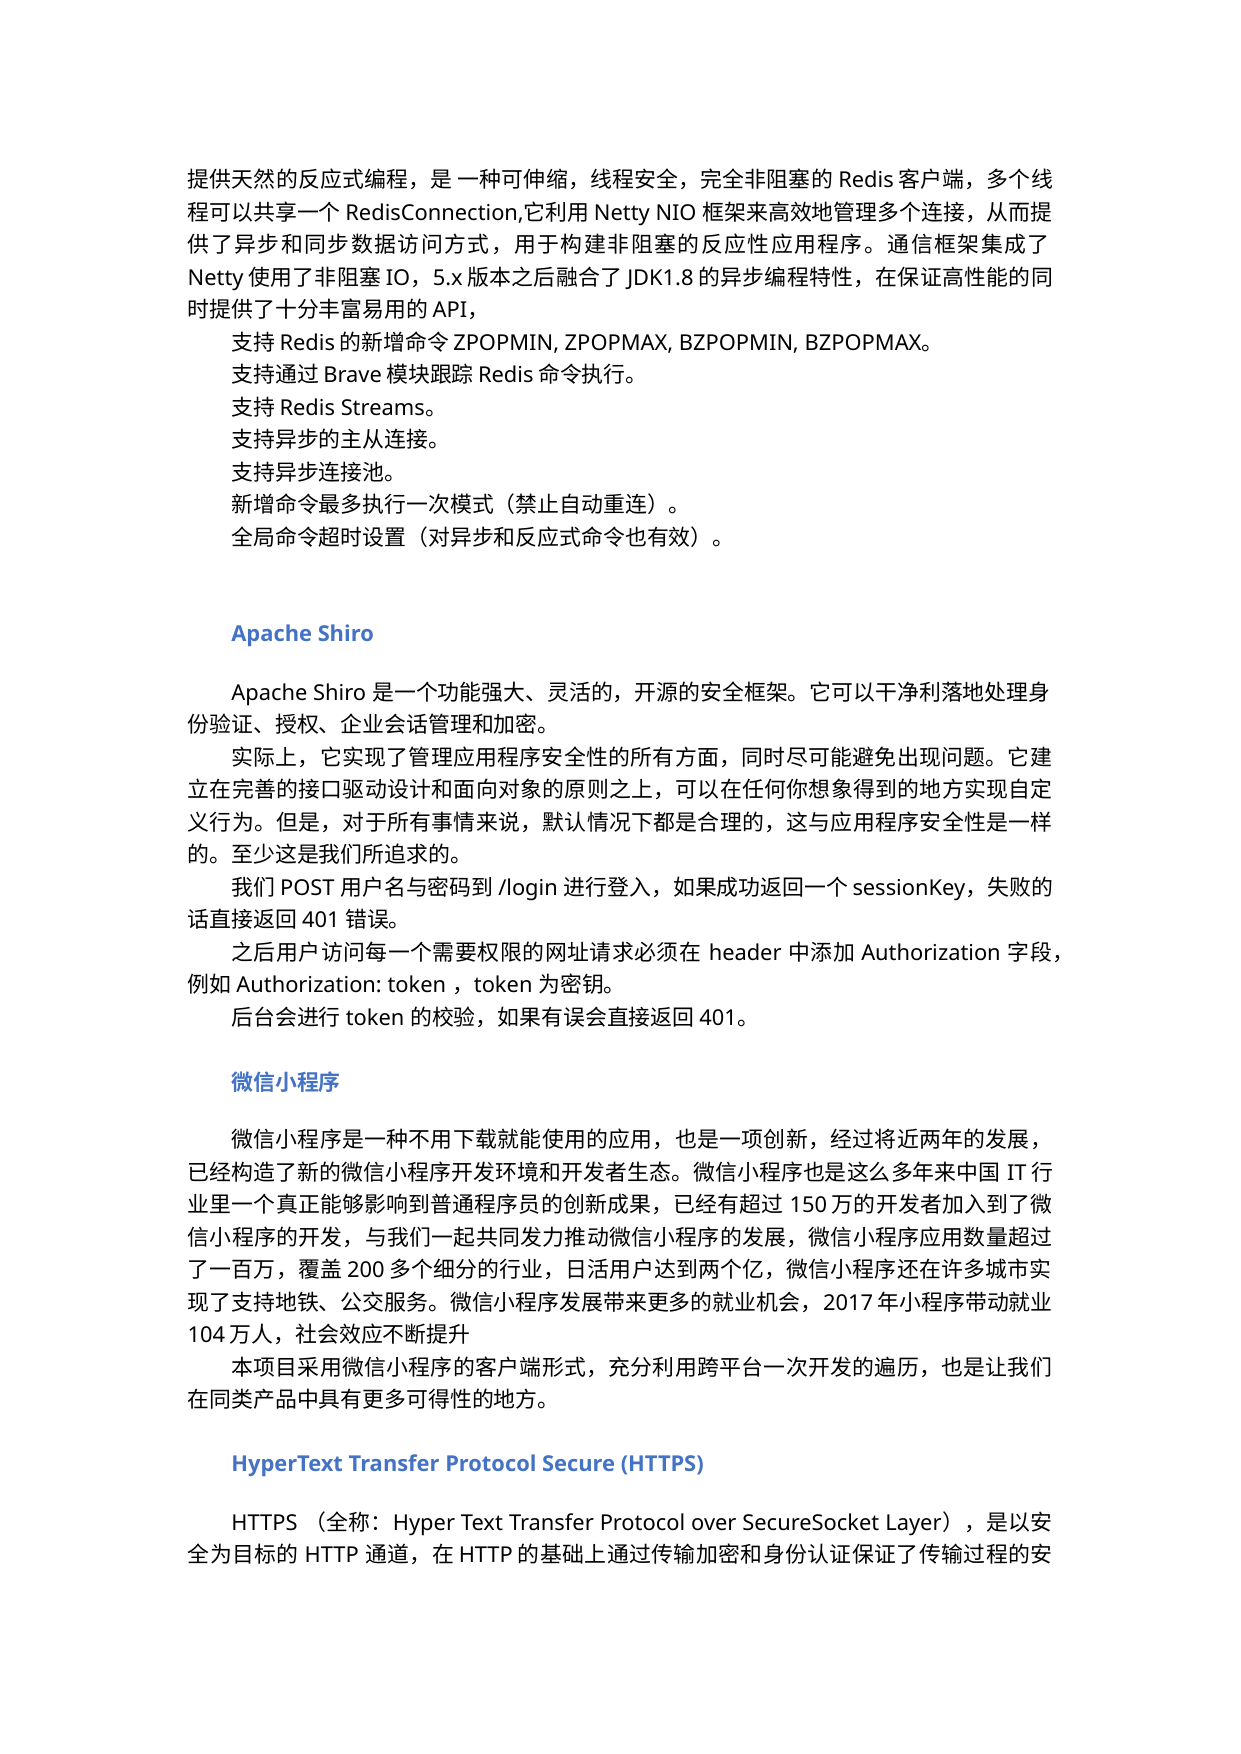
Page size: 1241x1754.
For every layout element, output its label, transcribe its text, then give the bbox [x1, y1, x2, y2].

text 实际上，它实现了管理应用程序安全性的所有方面，同时尽可能避免出现问题。它建立在完善的接口驱动设计和面向对象的原则之上，可以在任何你想象得到的地方实现自定义行为。但是，对于所有事情来说，默认情况下都是合理的，这与应用程序安全性是一样的。至少这是我们所追求的。 [187, 739, 1053, 869]
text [187, 1504, 1053, 1569]
text 本项目采用微信小程序的客户端形式，充分利用跨平台一次开发的遍历，也是让我们在同类产品中具有更多可得性的地方。 [187, 1349, 1053, 1414]
text 支持异步的主从连接。 [187, 422, 1053, 454]
text Apache Shiro 是一个功能强大、灵活的，开源的安全框架。它可以干净利落地处理身份验证、授权、企业会话管理和加密。 [187, 674, 1053, 739]
text 支持异步连接池。 [187, 454, 1053, 487]
text 支持Redis Streams。 [187, 389, 1053, 422]
text 微信小程序 [187, 1064, 1053, 1097]
text Apache Shiro [187, 617, 1053, 649]
text HyperText Transfer Protocol Secure (HTTPS) [187, 1447, 1053, 1479]
text 之后用户访问每一个需要权限的网址请求必须在 header 中添加 Authorization 字段，例如 Authorization: token ，token 为密钥。 [187, 934, 1053, 999]
text 微信小程序是一种不用下载就能使用的应用，也是一项创新，经过将近两年的发展，已经构造了新的微信小程序开发环境和开发者生态。微信小程序也是这么多年来中国IT行业里一个真正能够影响到普通程序员的创新成果，已经有超过150万的开发者加入到了微信小程序的开发，与我们一起共同发力推动微信小程序的发展，微信小程序应用数量超过了一百万，覆盖200多个细分的行业，日活用户达到两个亿，微信小程序还在许多城市实现了支持地铁、公交服务。微信小程序发展带来更多的就业机会，2017年小程序带动就业104万人，社会效应不断提升 [187, 1122, 1053, 1349]
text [187, 162, 1053, 324]
text 我们 POST 用户名与密码到 /login 进行登入，如果成功返回一个sessionKey，失败的话直接返回 401 错误。 [187, 869, 1053, 934]
text 全局命令超时设置（对异步和反应式命令也有效）。 [187, 519, 1053, 552]
text 支持Redis的新增命令ZPOPMIN, ZPOPMAX, BZPOPMIN, BZPOPMAX。 [187, 324, 1053, 357]
text 新增命令最多执行一次模式（禁止自动重连）。 [187, 487, 1053, 519]
text 后台会进行 token 的校验，如果有误会直接返回 401。 [187, 999, 1053, 1032]
text 支持通过Brave模块跟踪Redis命令执行。 [187, 357, 1053, 389]
